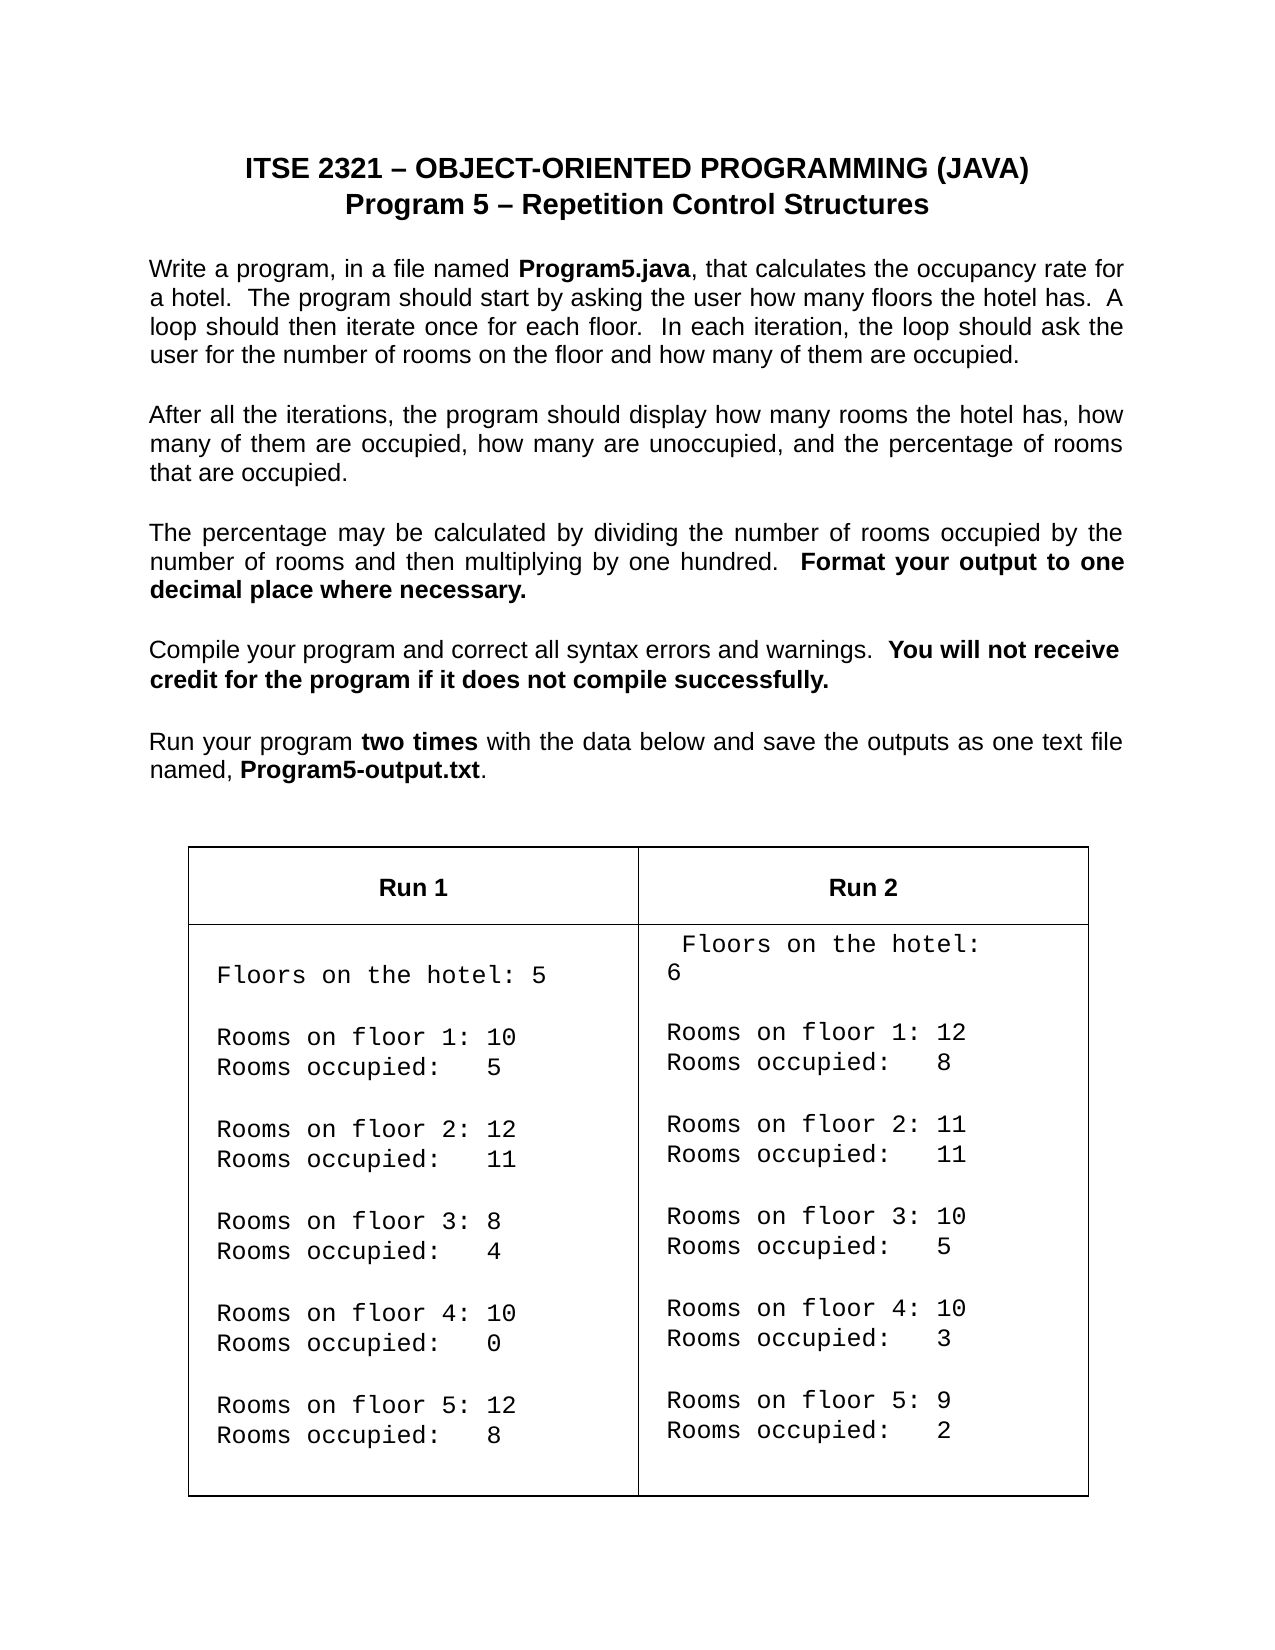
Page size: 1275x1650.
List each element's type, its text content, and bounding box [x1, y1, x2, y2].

text Run your program two times with the data below and save the outputs as one text file named, Program5-output.txt. [148, 726, 1125, 784]
text Compile your program and correct all syntax errors and warnings. You will not receive credit for the program if it does not compile successfully. [148, 635, 1125, 694]
text ITSE 2321 – OBJECT-ORIENTED PROGRAMMING (JAVA) [150, 151, 1125, 184]
text After all the iterations, the program should display how many rooms the hotel has, how many of them are occupied, how many are unoccupied, and the percentage of rooms that are occupied. [148, 400, 1125, 487]
text Program 5 – Repetition Control Structures [150, 187, 1125, 221]
text The percentage may be calculated by dividing the number of rooms occupied by the number of rooms and then multiplying by one hundred. Format your output to one decimal place where necessary. [148, 518, 1125, 604]
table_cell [639, 925, 1088, 1495]
table_header Run 1 [189, 848, 638, 923]
text Write a program, in a file named Program5.java, that calculates the occupancy rate for a hotel. The program should start by asking the user how many floors the hotel has. A loop should then iterate once for each floor. In each iteration, the loop should ask the user for the number of rooms on the floor and how many of them are occupied. [148, 254, 1125, 369]
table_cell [189, 925, 638, 1495]
table_header Run 2 [639, 848, 1088, 923]
